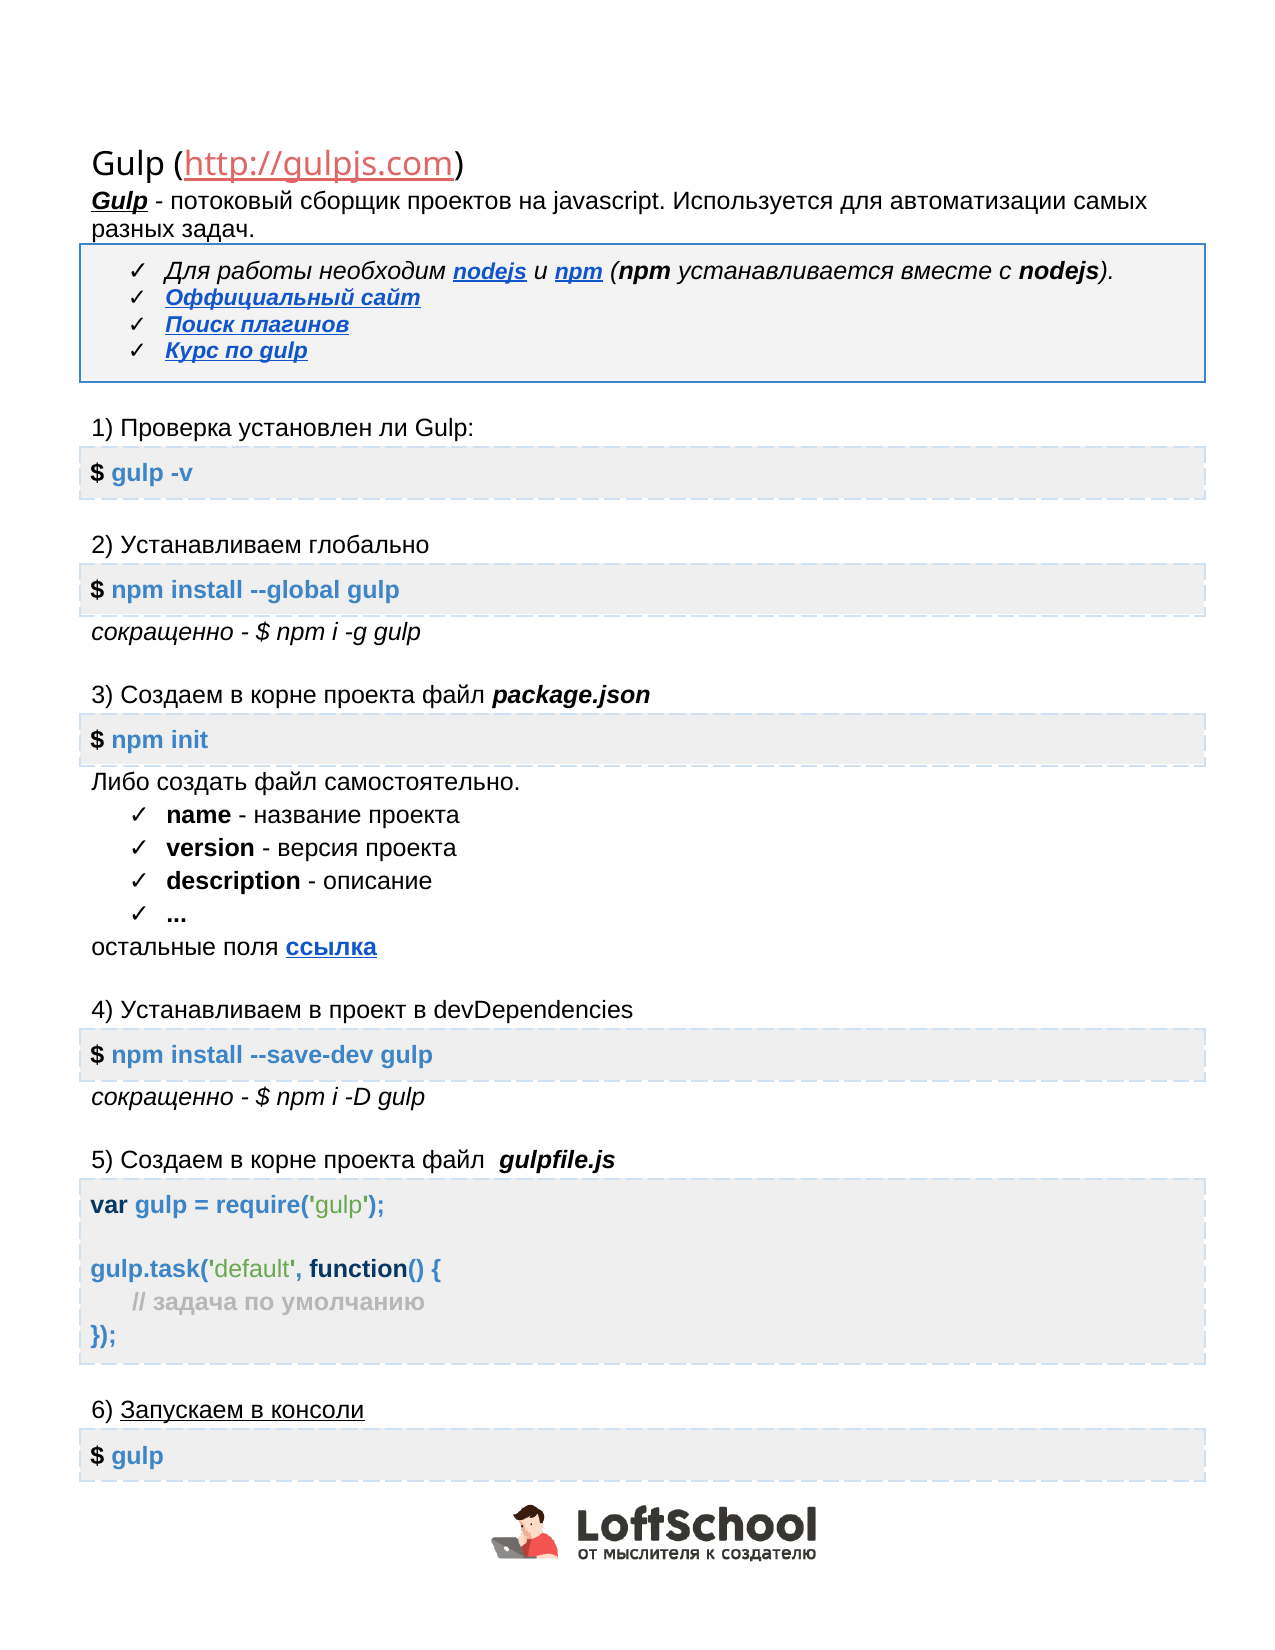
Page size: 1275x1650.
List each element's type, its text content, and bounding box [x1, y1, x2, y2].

table_header var gulp = require('gulp'); gulp.task('default', function() { // задача по умолчанию }); [80, 1178, 1204, 1363]
list name - название проекта [128, 800, 1216, 828]
text 3) Создаем в корне проекта файл package.json [91, 680, 1216, 709]
table_header $ npm install --save-dev gulp [80, 1028, 1204, 1080]
text сокращенно - $ npm i -g gulp [91, 617, 1216, 645]
table_header $ npm init [80, 713, 1204, 764]
text остальные поля ссылка [91, 932, 1216, 961]
table_header $ gulp -v [80, 446, 1204, 498]
list description - описание [128, 866, 1216, 894]
list ... [128, 899, 1216, 927]
table_header $ npm install --global gulp [80, 563, 1204, 614]
text сокращенно - $ npm i -D gulp [91, 1082, 1216, 1111]
table_header $ gulp [80, 1428, 1204, 1480]
text 2) Устанавливаем глобально [91, 530, 1216, 559]
text 4) Устанавливаем в проект в devDependencies [91, 995, 1216, 1024]
table_header Для работы необходим nodejs и npm (npm устанавливается вместе с nodejs). Оффициальный сайт Поиск плагинов Курс по gulp [81, 245, 1204, 381]
text 5) Создаем в корне проекта файл gulpfile.js [91, 1145, 1216, 1174]
picture [480, 1492, 827, 1572]
text 1) Проверка установлен ли Gulp: [91, 413, 1216, 442]
text Gulp - потоковый сборщик проектов на javascript. Используется для автоматизации самых разных задач. [91, 186, 1216, 243]
list version - версия проекта [128, 833, 1216, 861]
text 6) Запускаем в консоли [91, 1395, 1216, 1424]
text Либо создать файл самостоятельно. [91, 767, 1216, 795]
subtitle Gulp (http://gulpjs.com) [91, 140, 1216, 186]
